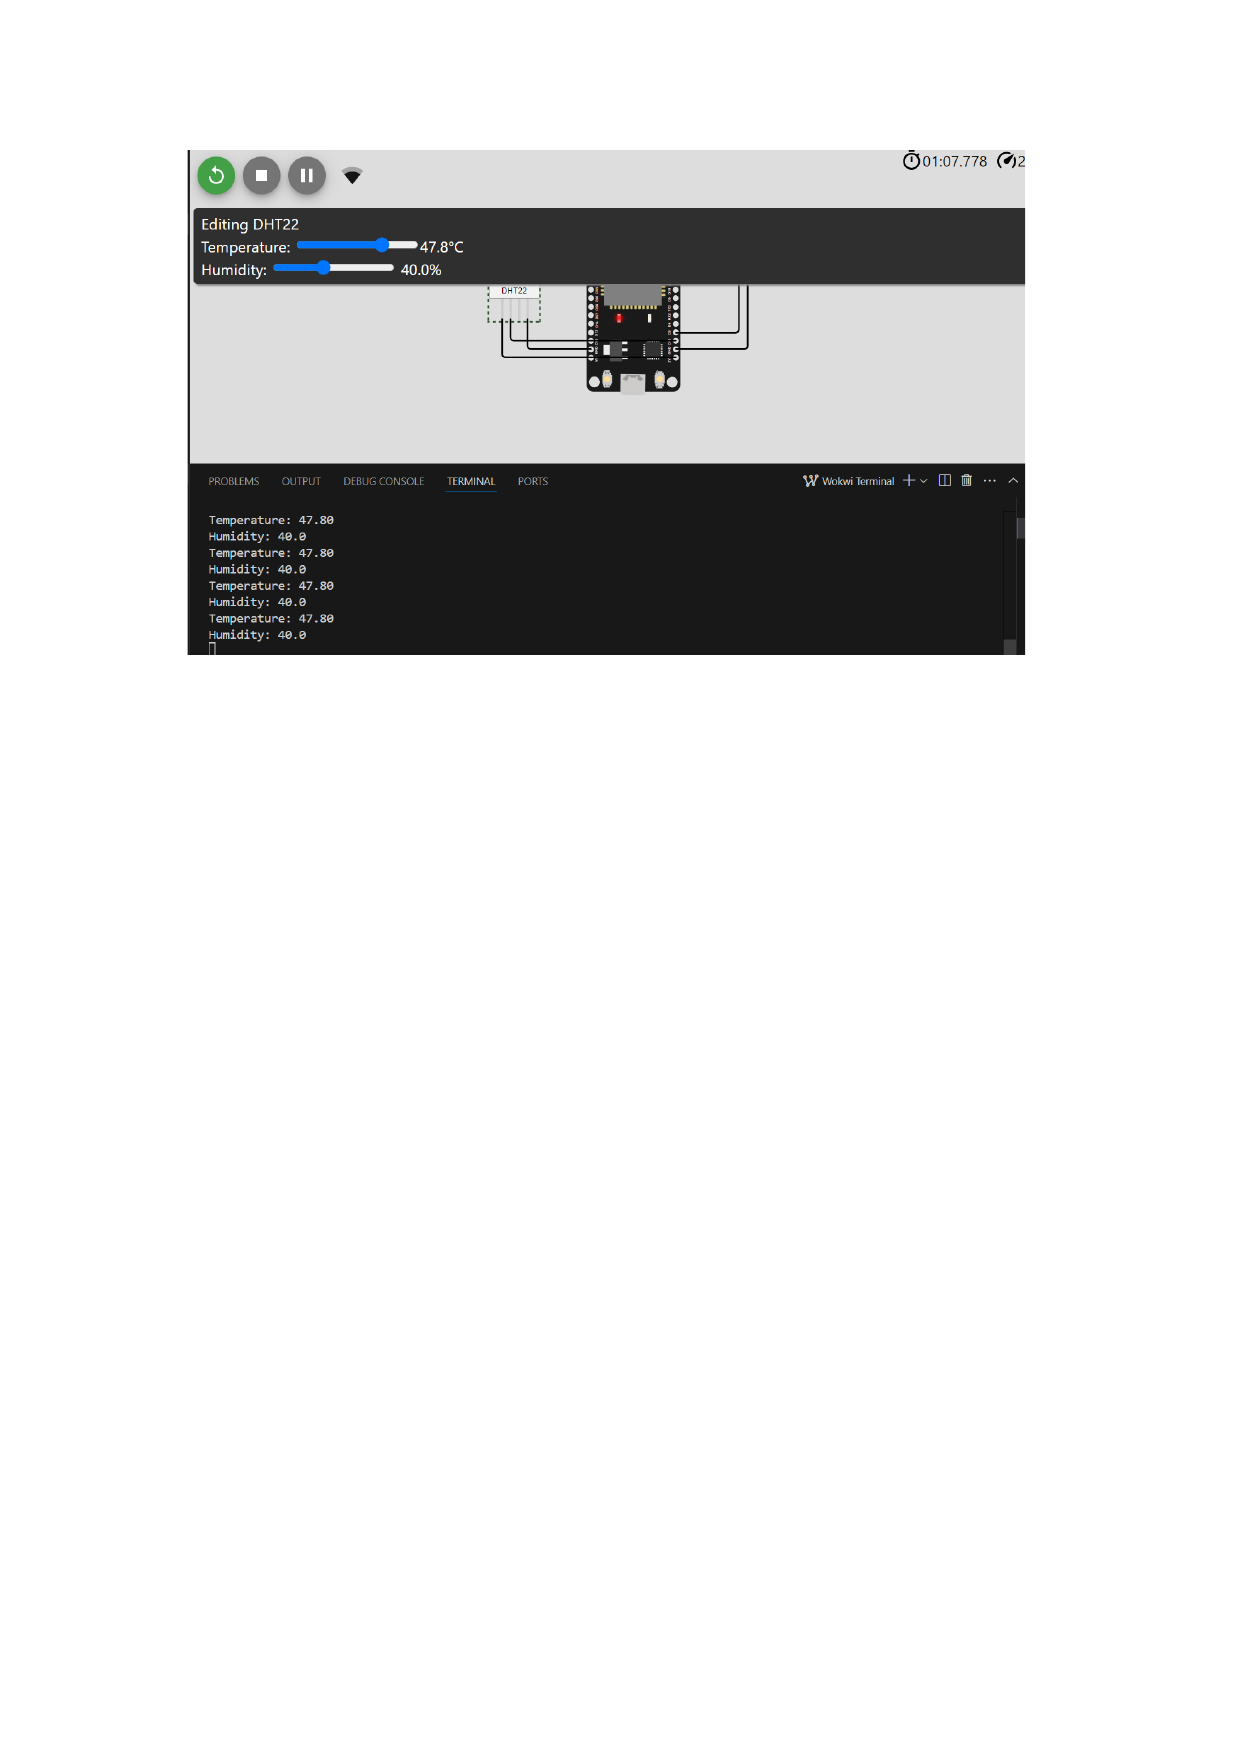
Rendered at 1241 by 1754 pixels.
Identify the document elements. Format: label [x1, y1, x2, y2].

picture [187, 150, 1025, 655]
